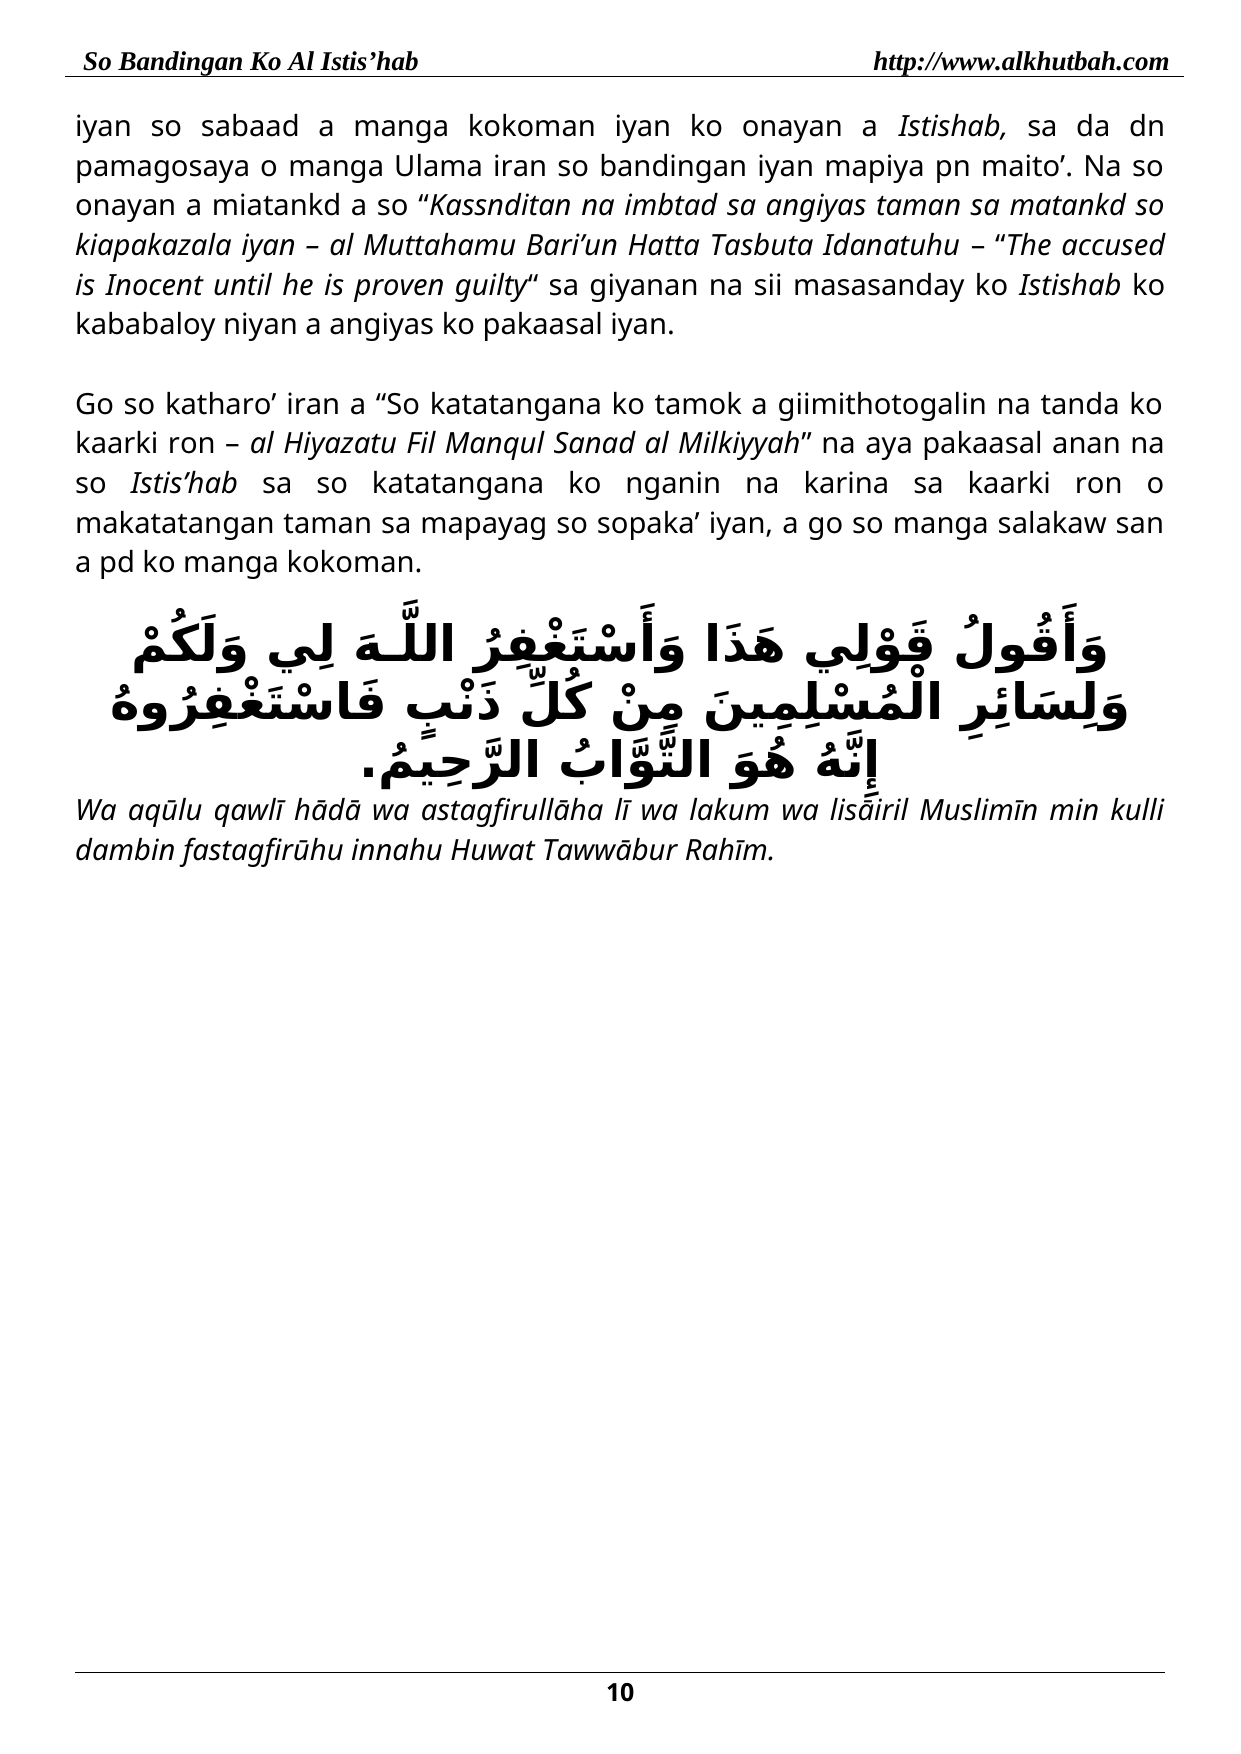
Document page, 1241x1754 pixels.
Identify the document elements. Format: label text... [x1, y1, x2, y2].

text Go so katharo’ iran a “So katatangana ko tamok a giimithotogalin na tanda ko kaarki ron – al Hiyazatu Fil Manqul Sanad al Milkiyyah” na aya pakaasal anan na so Istis’hab sa so katatangana ko nganin na karina sa kaarki ron o makatatangan taman sa mapayag so sopaka’ iyan, a go so manga salakaw san a pd ko manga kokoman. [75, 383, 1165, 581]
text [75, 105, 1165, 343]
text Wa aqūlu qawlī hādā wa astagfirullāha lī wa lakum wa lisāiril Muslimīn min kulli dambin fastagfirūhu innahu Huwat Tawwābur Rahīm. [75, 790, 1165, 869]
text وَأَقُولُ قَوْلِي هَذَا وَأَسْتَغْفِرُ اللَّـهَ لِي وَلَكُمْ وَلِسَائِرِ الْمُسْلِمِينَ مِنْ كُلِّ ذَنْبٍ فَاسْتَغْفِرُوهُ إِنَّهُ هُوَ التَّوَّابُ الرَّحِيمُ. [75, 615, 1165, 790]
